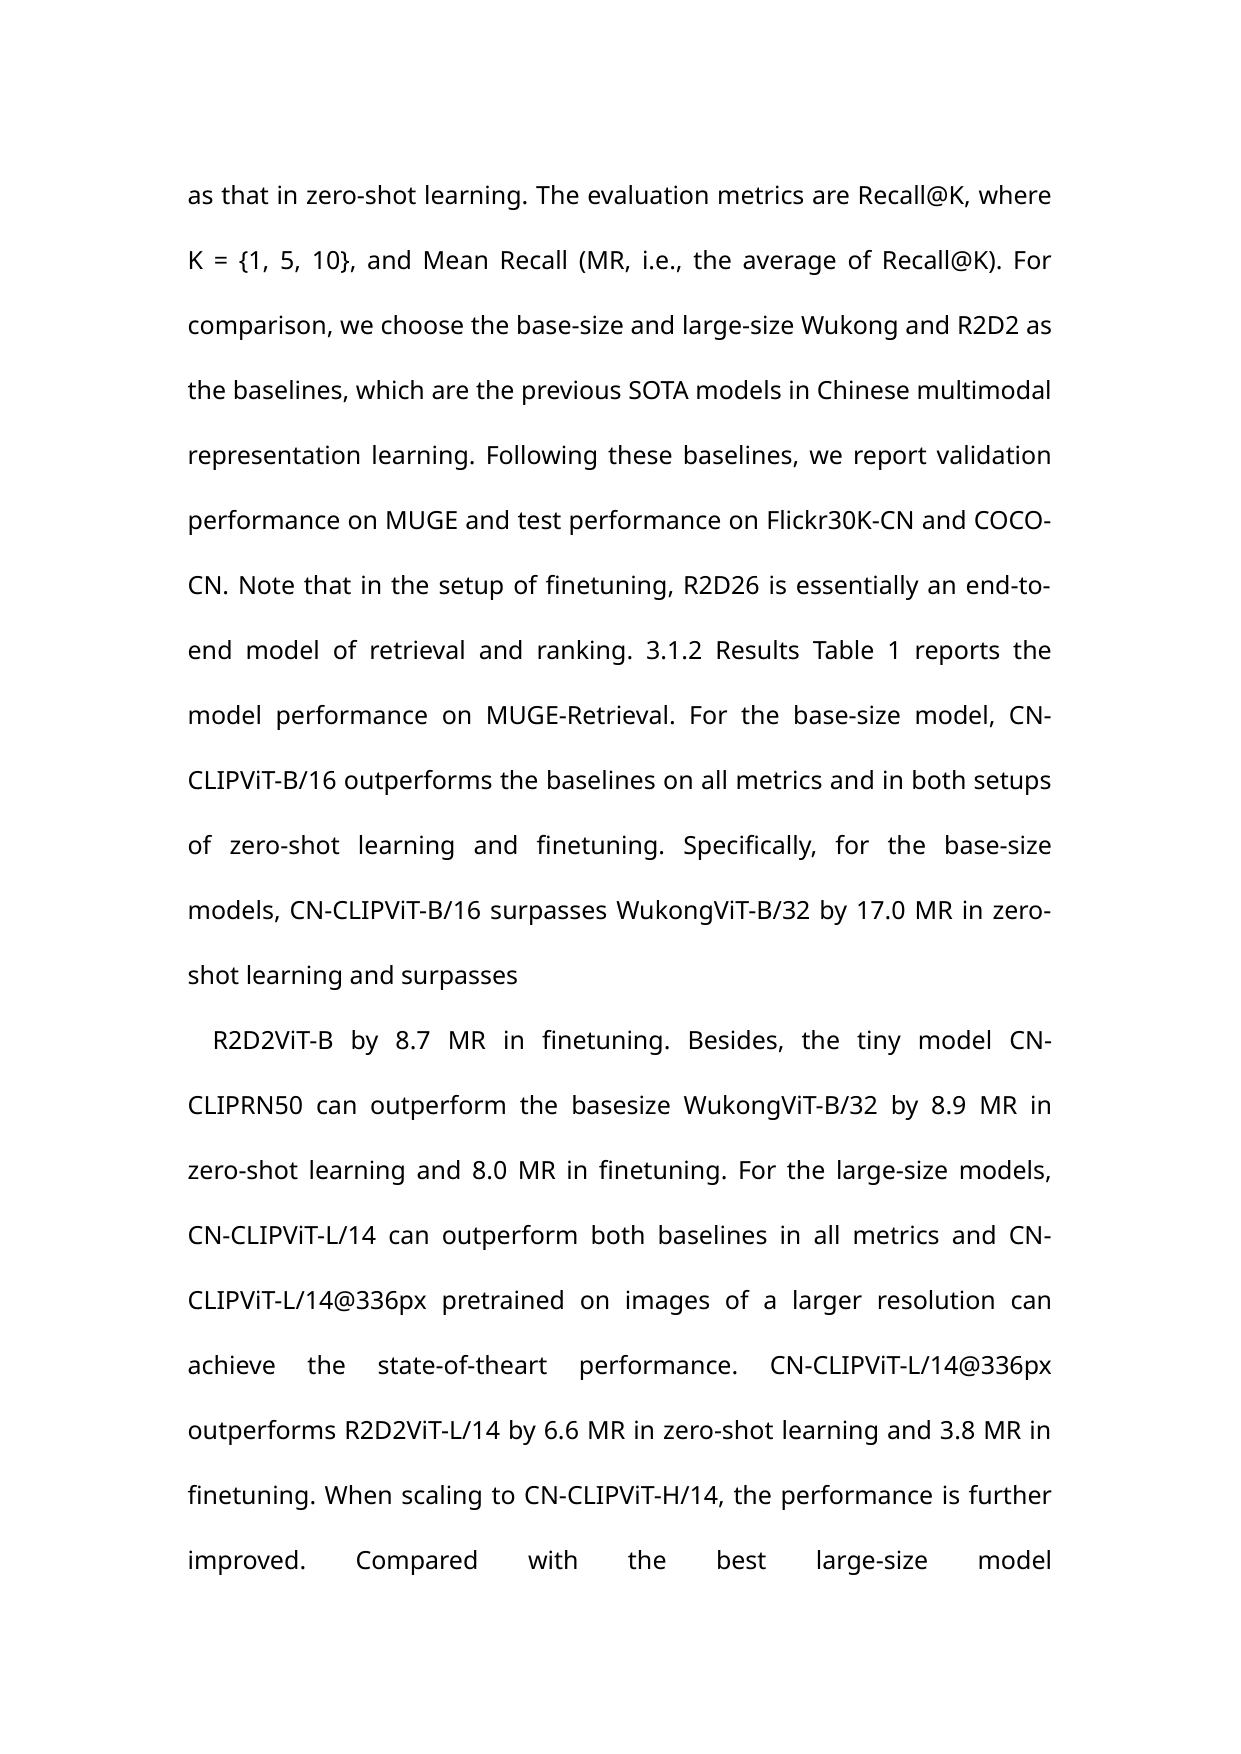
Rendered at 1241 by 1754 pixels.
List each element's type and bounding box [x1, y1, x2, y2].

text [187, 1007, 1053, 1592]
text [187, 162, 1053, 1007]
